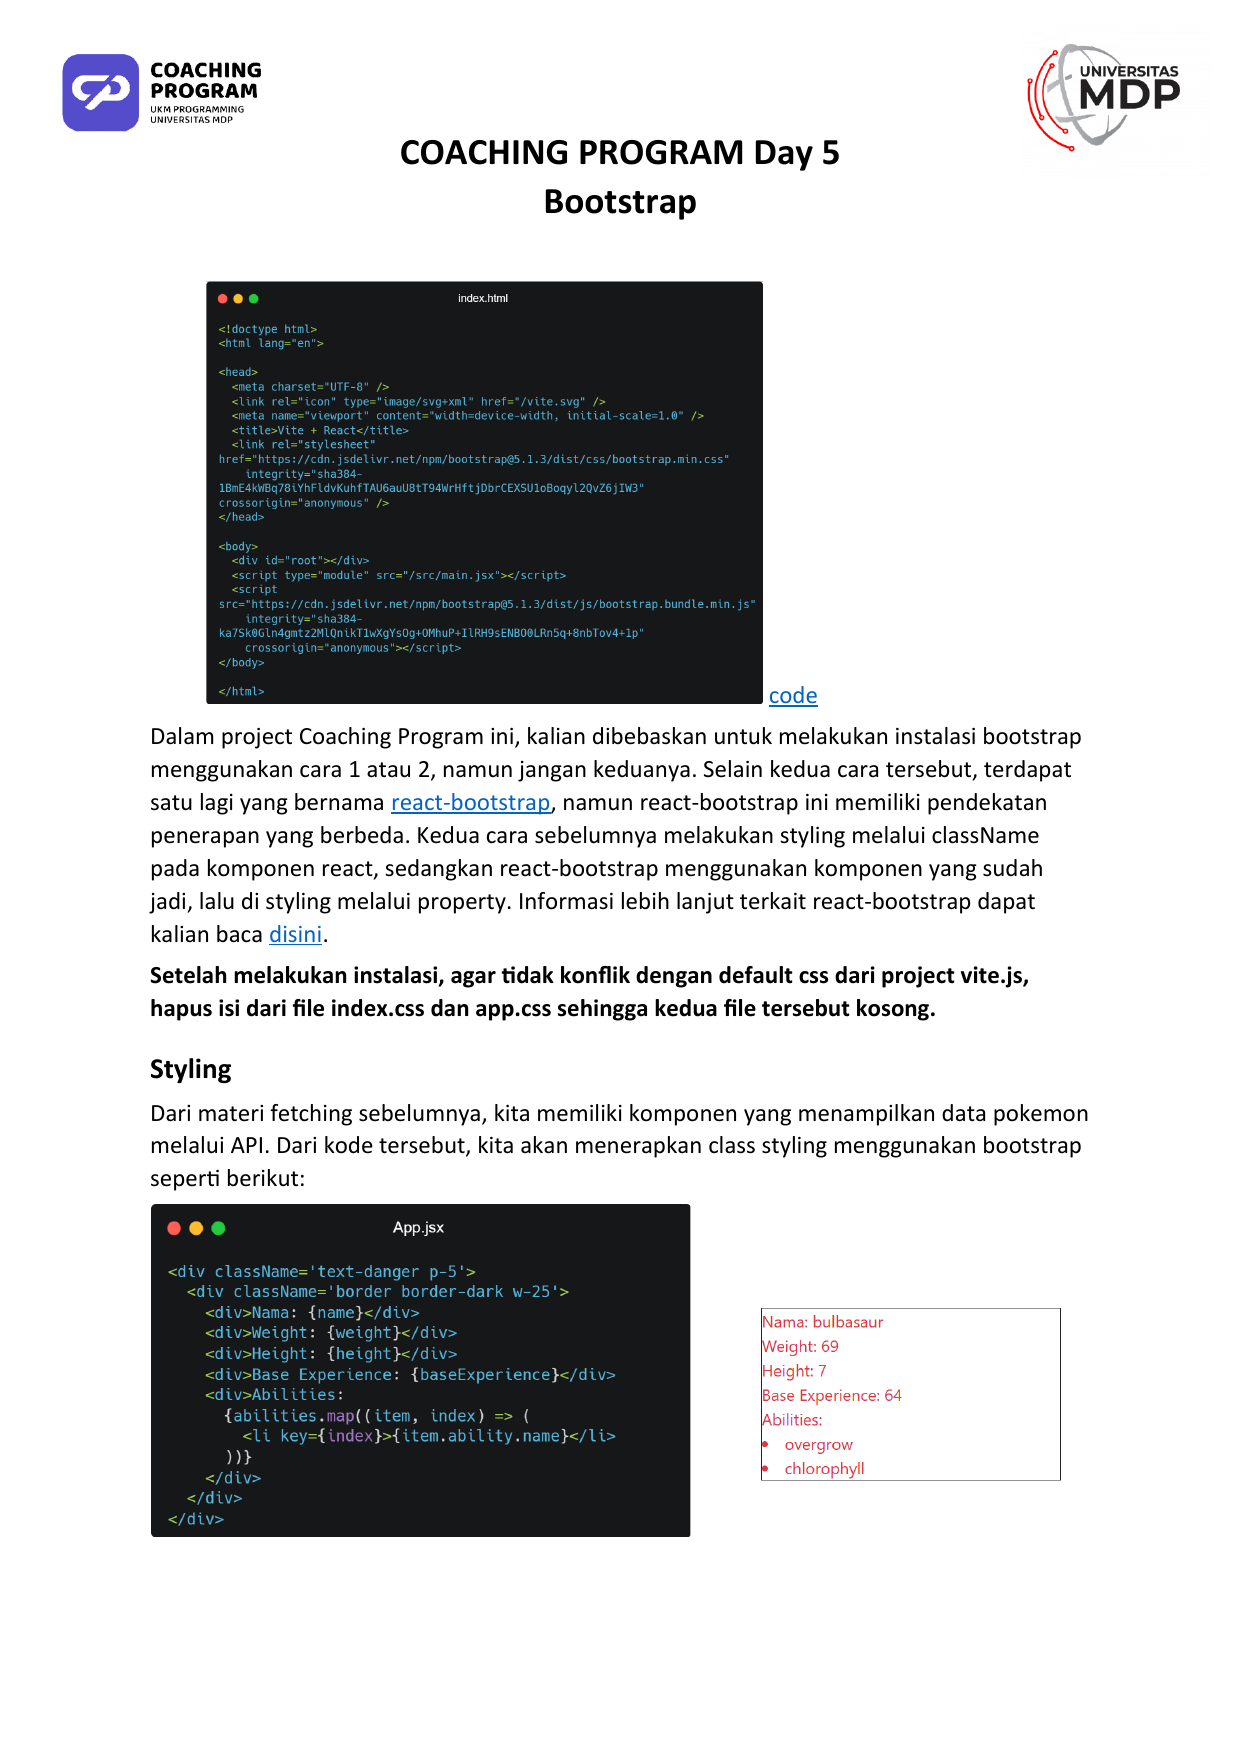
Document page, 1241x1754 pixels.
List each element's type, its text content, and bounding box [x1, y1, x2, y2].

text Styling [150, 1050, 1090, 1086]
picture [150, 1203, 691, 1537]
picture [718, 1264, 1119, 1527]
text Dari materi fetching sebelumnya, kita memiliki komponen yang menampilkan data pokemon melalui API. Dari kode tersebut, kita akan menerapkan class styling menggunakan bootstrap seperti berikut: [150, 1097, 1090, 1193]
picture [1018, 17, 1213, 178]
picture [206, 281, 763, 704]
text Dalam project Coaching Program ini, kalian dibebaskan untuk melakukan instalasi bootstrap menggunakan cara 1 atau 2, namun jangan keduanya. Selain kedua cara tersebut, terdapat satu lagi yang bernama react-bootstrap, namun react-bootstrap ini memiliki pendekatan penerapan yang berbeda. Kedua cara sebelumnya melakukan styling melalui className pada komponen react, sedangkan react-bootstrap menggunakan komponen yang sudah jadi, lalu di styling melalui property. Informasi lebih lanjut terkait react-bootstrap dapat kalian baca disini. [150, 720, 1090, 948]
text Setelah melakukan instalasi, agar tidak konflik dengan default css dari project vite.js, hapus isi dari file index.css dan app.css sehingga kedua file tersebut kosong. [150, 959, 1090, 1022]
picture [55, 49, 269, 140]
